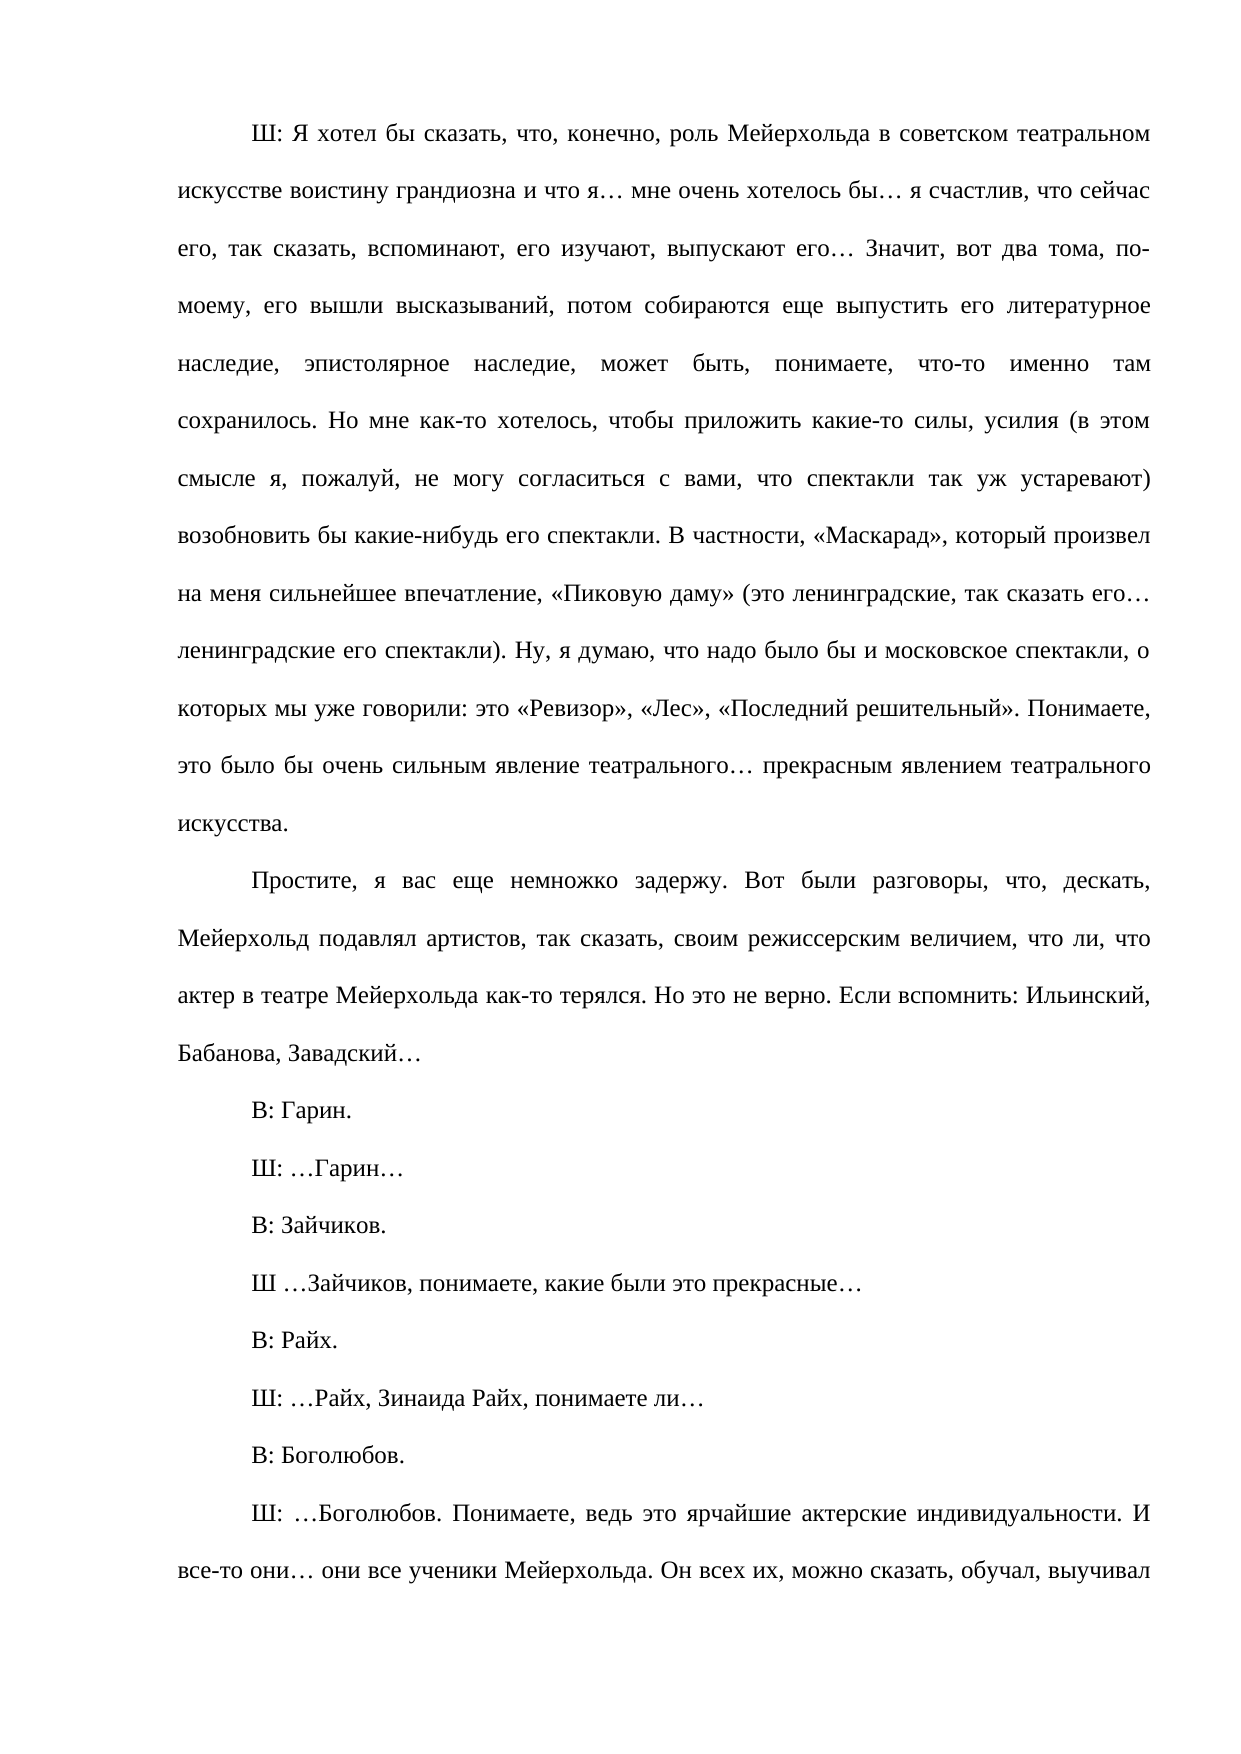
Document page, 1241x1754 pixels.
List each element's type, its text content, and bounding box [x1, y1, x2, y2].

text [177, 1498, 1152, 1584]
text В: Боголюбов. [177, 1441, 1152, 1469]
text Ш …Зайчиков, понимаете, какие были это прекрасные… [177, 1268, 1152, 1297]
text В: Зайчиков. [177, 1211, 1152, 1239]
text Ш: …Райх, Зинаида Райх, понимаете ли… [177, 1383, 1152, 1412]
text В: Гарин. [177, 1096, 1152, 1124]
text Ш: …Гарин… [177, 1153, 1152, 1182]
text В: Райх. [177, 1326, 1152, 1354]
text Ш: Я хотел бы сказать, что, конечно, роль Мейерхольда в советском театральном искусстве воистину грандиозна и что я… мне очень хотелось бы… я счастлив, что сейчас его, так сказать, вспоминают, его изучают, выпускают его… Значит, вот два тома, по-моему, его вышли высказываний, потом собираются еще выпустить его литературное наследие, эпистолярное наследие, может быть, понимаете, что-то именно там сохранилось. Но мне как-то хотелось, чтобы приложить какие-то силы, усилия (в этом смысле я, пожалуй, не могу согласиться с вами, что спектакли так уж устаревают) возобновить бы какие-нибудь его спектакли. В частности, «Маскарад», который произвел на меня сильнейшее впечатление, «Пиковую даму» (это ленинградские, так сказать его… ленинградские его спектакли). Ну, я думаю, что надо было бы и московское спектакли, о которых мы уже говорили: это «Ревизор», «Лес», «Последний решительный». Понимаете, это было бы очень сильным явление театрального… прекрасным явлением театрального искусства. [177, 118, 1152, 837]
text Простите, я вас еще немножко задержу. Вот были разговоры, что, дескать, Мейерхольд подавлял артистов, так сказать, своим режиссерским величием, что ли, что актер в театре Мейерхольда как-то терялся. Но это не верно. Если вспомнить: Ильинский, Бабанова, Завадский… [177, 866, 1152, 1067]
